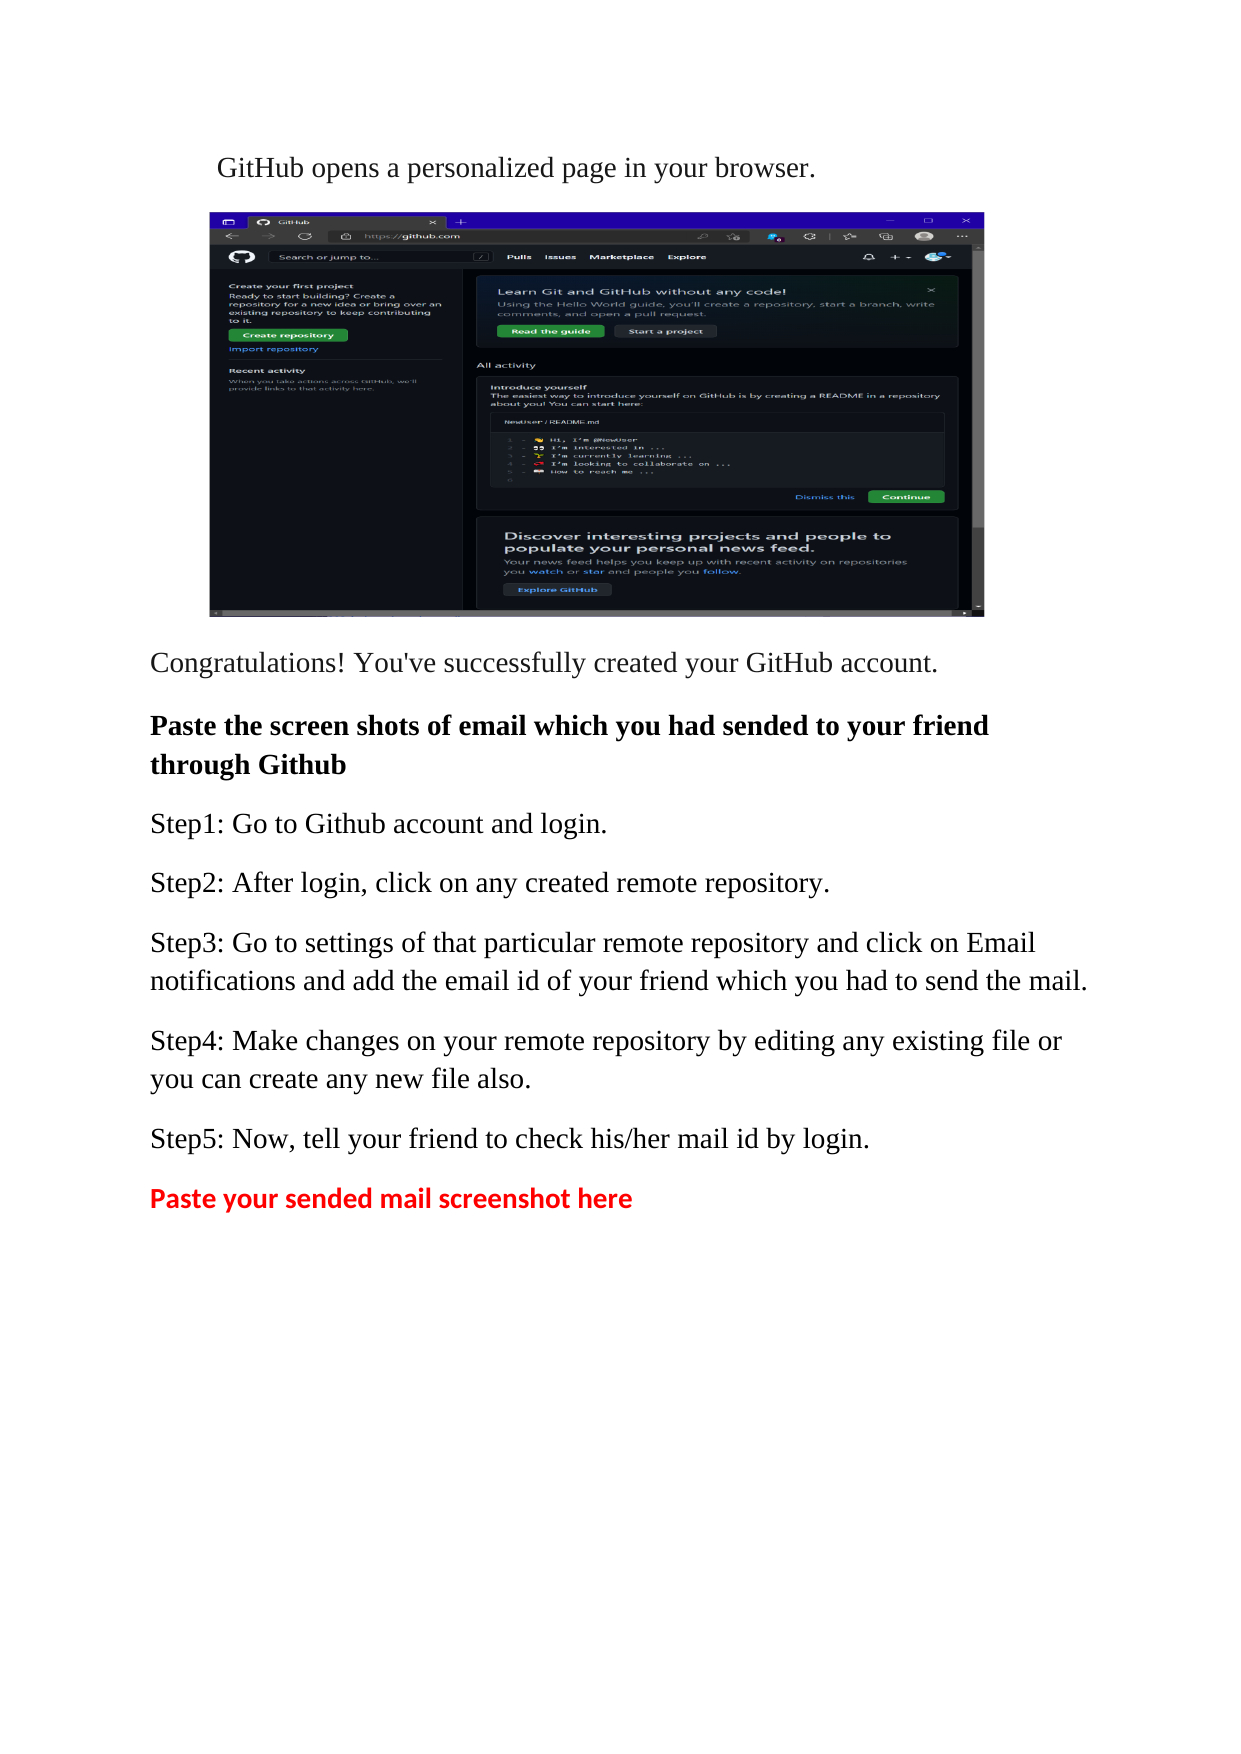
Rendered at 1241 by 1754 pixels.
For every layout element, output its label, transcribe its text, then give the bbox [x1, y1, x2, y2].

text Paste the screen shots of email which you had sended to your friend through Github [150, 708, 1090, 780]
text Step2: After login, click on any created remote repository. [150, 866, 1090, 899]
text Step5: Now, tell your friend to check his/her mail id by login. [150, 1121, 1090, 1154]
picture [209, 212, 985, 617]
text Step4: Make changes on your remote repository by editing any existing file or you can create any new file also. [150, 1023, 1090, 1095]
text Step3: Go to settings of that particular remote repository and click on Email notifications and add the email id of your friend which you had to send the mail. [150, 925, 1090, 997]
text Paste your sended mail screenshot here [150, 1180, 1090, 1216]
text Step1: Go to Github account and login. [150, 806, 1090, 840]
title GitHub opens a personalized page in your browser. [209, 150, 1090, 183]
text Congratulations! You've successfully created your GitHub account. [150, 646, 1090, 679]
